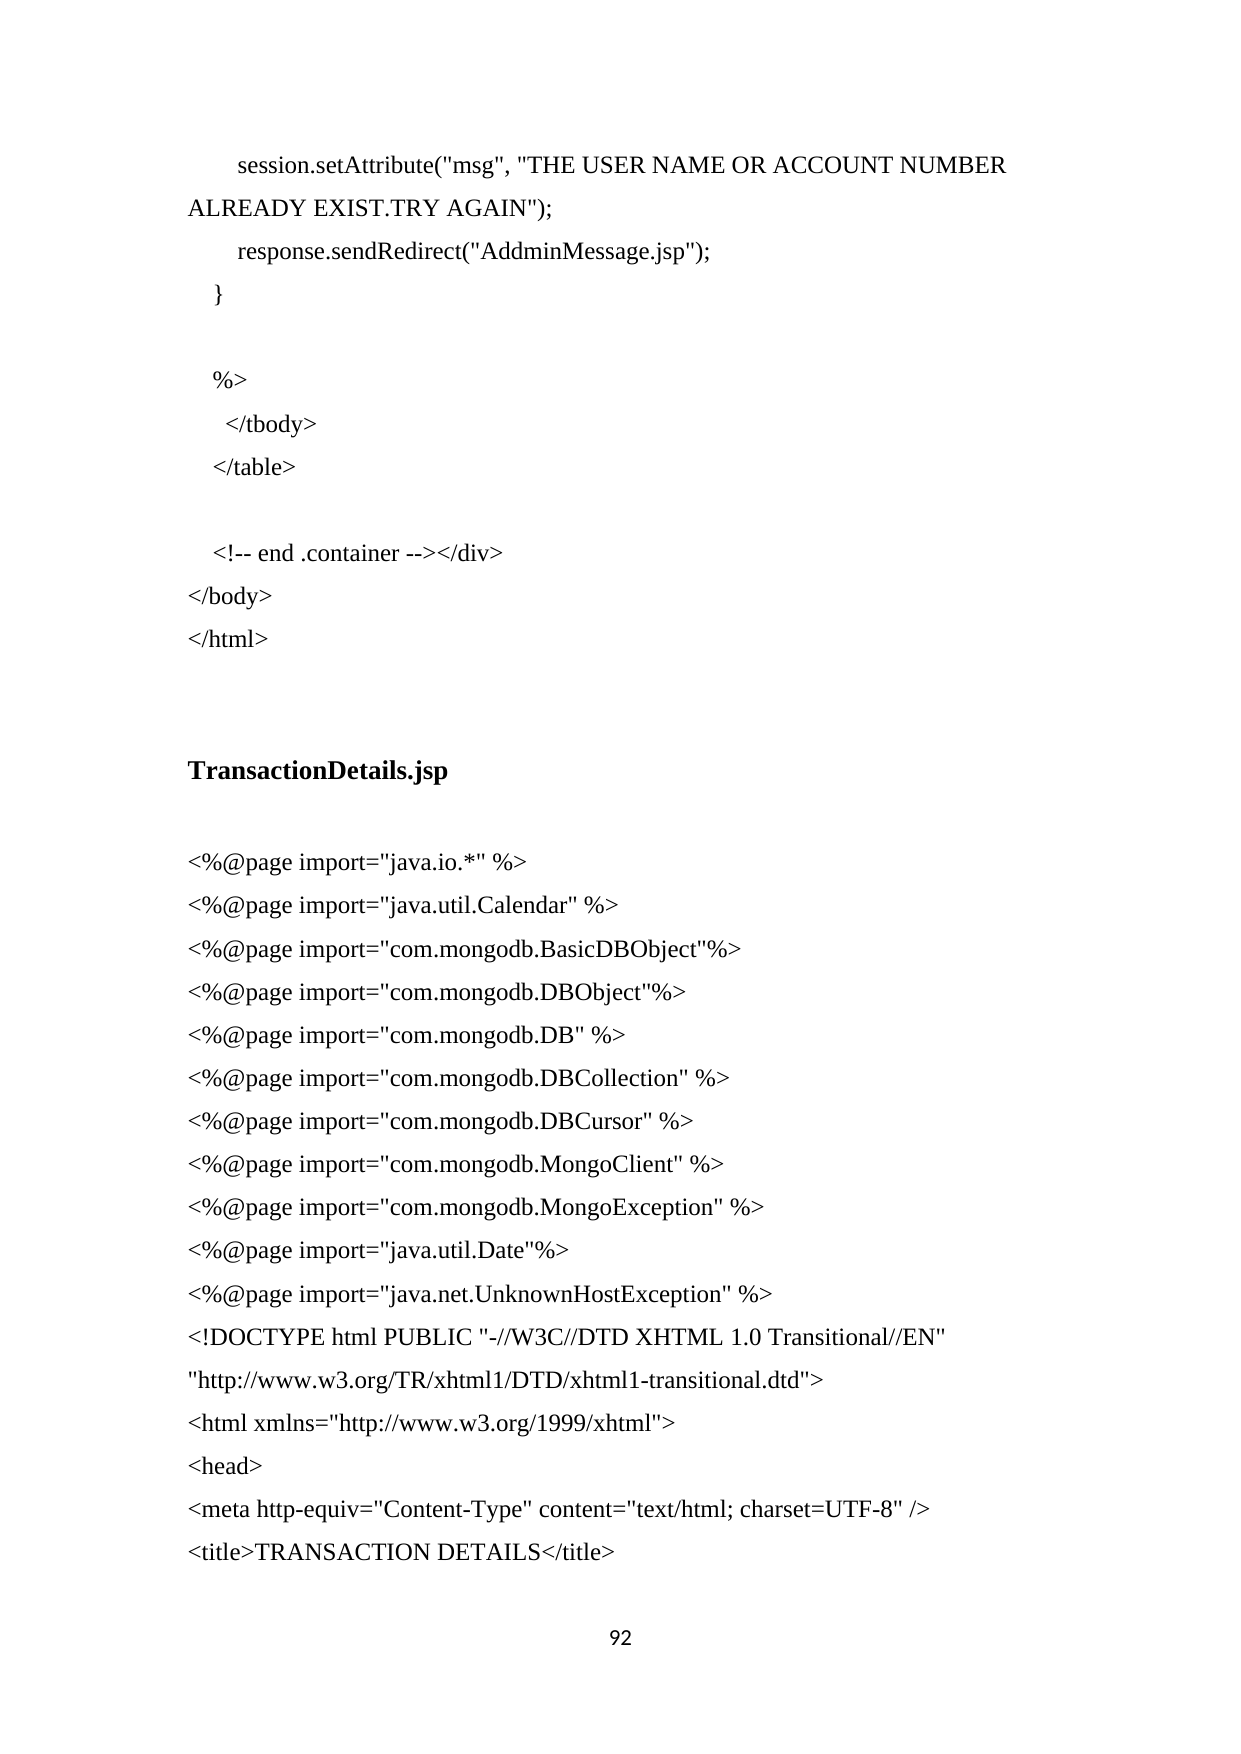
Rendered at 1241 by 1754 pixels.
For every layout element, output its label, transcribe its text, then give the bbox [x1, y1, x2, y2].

text </html> [187, 624, 1053, 653]
text <%@page import="java.util.Date"%> [187, 1236, 1053, 1264]
text <%@page import="com.mongodb.MongoClient" %> [187, 1149, 1053, 1178]
text <!DOCTYPE html PUBLIC "-//W3C//DTD XHTML 1.0 Transitional//EN" "http://www.w3.org/TR/xhtml1/DTD/xhtml1-transitional.dtd"> [187, 1322, 1053, 1394]
text <meta http-equiv="Content-Type" content="text/html; charset=UTF-8" /> [187, 1494, 1053, 1523]
text </table> [187, 452, 1053, 481]
text %> [187, 366, 1053, 394]
text <html xmlns="http://www.w3.org/1999/xhtml"> [187, 1408, 1053, 1437]
text <title>TRANSACTION DETAILS</title> [187, 1537, 1053, 1566]
text <head> [187, 1451, 1053, 1480]
text </body> [187, 581, 1053, 610]
text <%@page import="com.mongodb.DBCollection" %> [187, 1063, 1053, 1092]
text TransactionDetails.jsp [187, 754, 1053, 785]
text </tbody> [187, 409, 1053, 437]
text session.setAttribute("msg", "THE USER NAME OR ACCOUNT NUMBER ALREADY EXIST.TRY AGAIN"); [187, 150, 1053, 222]
text <%@page import="com.mongodb.DBCursor" %> [187, 1106, 1053, 1135]
text } [187, 279, 1053, 308]
text <%@page import="com.mongodb.MongoException" %> [187, 1192, 1053, 1221]
text <%@page import="java.io.*" %> [187, 847, 1053, 876]
text response.sendRedirect("AddminMessage.jsp"); [187, 236, 1053, 265]
text <%@page import="java.net.UnknownHostException" %> [187, 1279, 1053, 1307]
text <!-- end .container --></div> [187, 538, 1053, 567]
text <%@page import="com.mongodb.BasicDBObject"%> [187, 934, 1053, 962]
text <%@page import="com.mongodb.DBObject"%> [187, 977, 1053, 1006]
text <%@page import="java.util.Calendar" %> [187, 891, 1053, 919]
text <%@page import="com.mongodb.DB" %> [187, 1020, 1053, 1049]
